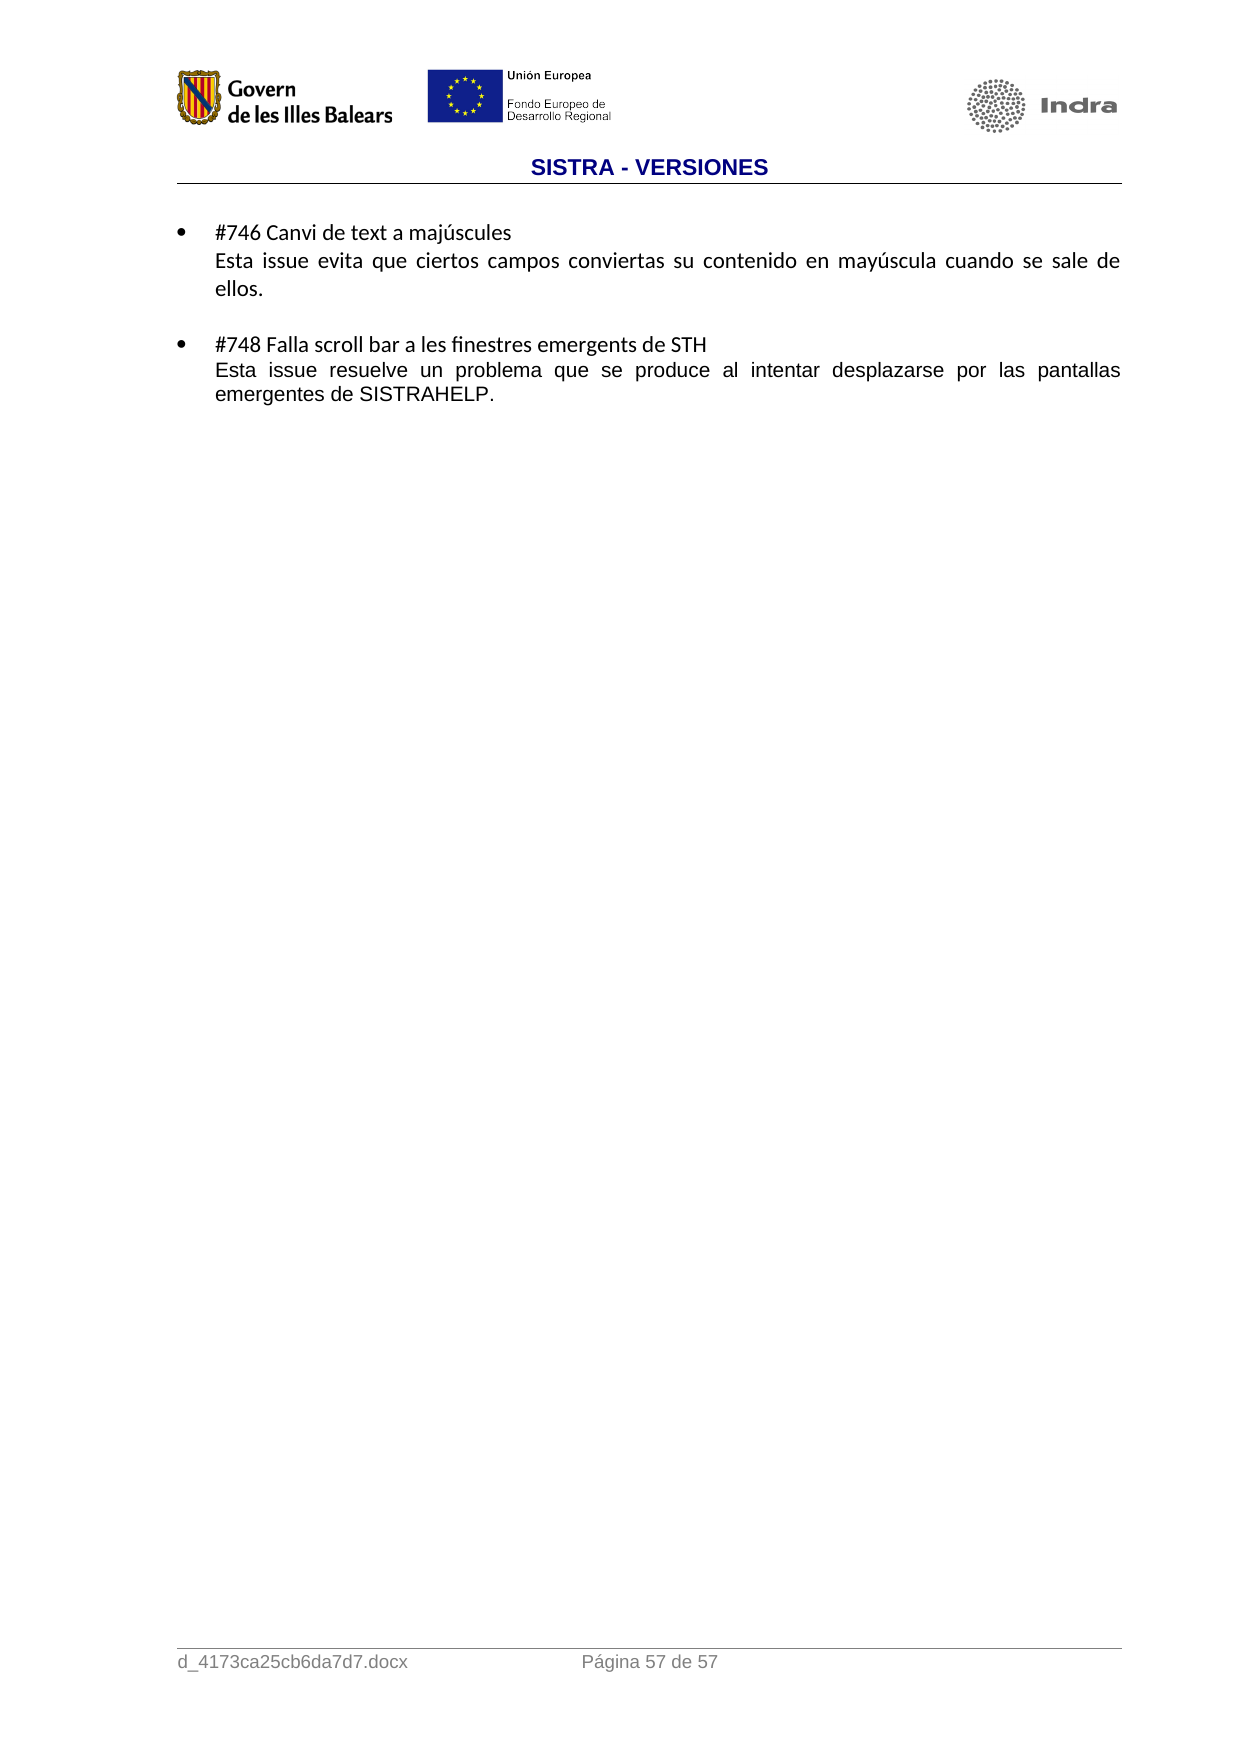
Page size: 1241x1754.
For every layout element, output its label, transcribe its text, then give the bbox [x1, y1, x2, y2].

text Esta issue evita que ciertos campos conviertas su contenido en mayúscula cuando se sale de ellos. [215, 246, 1122, 302]
text Esta issue resuelve un problema que se produce al intentar desplazarse por las pantallas emergentes de SISTRAHELP. [215, 358, 1122, 406]
picture [176, 70, 393, 125]
picture [421, 67, 611, 125]
list #746 Canvi de text a majúscules [177, 218, 1122, 246]
list #748 Falla scroll bar a les finestres emergents de STH [177, 330, 1122, 358]
